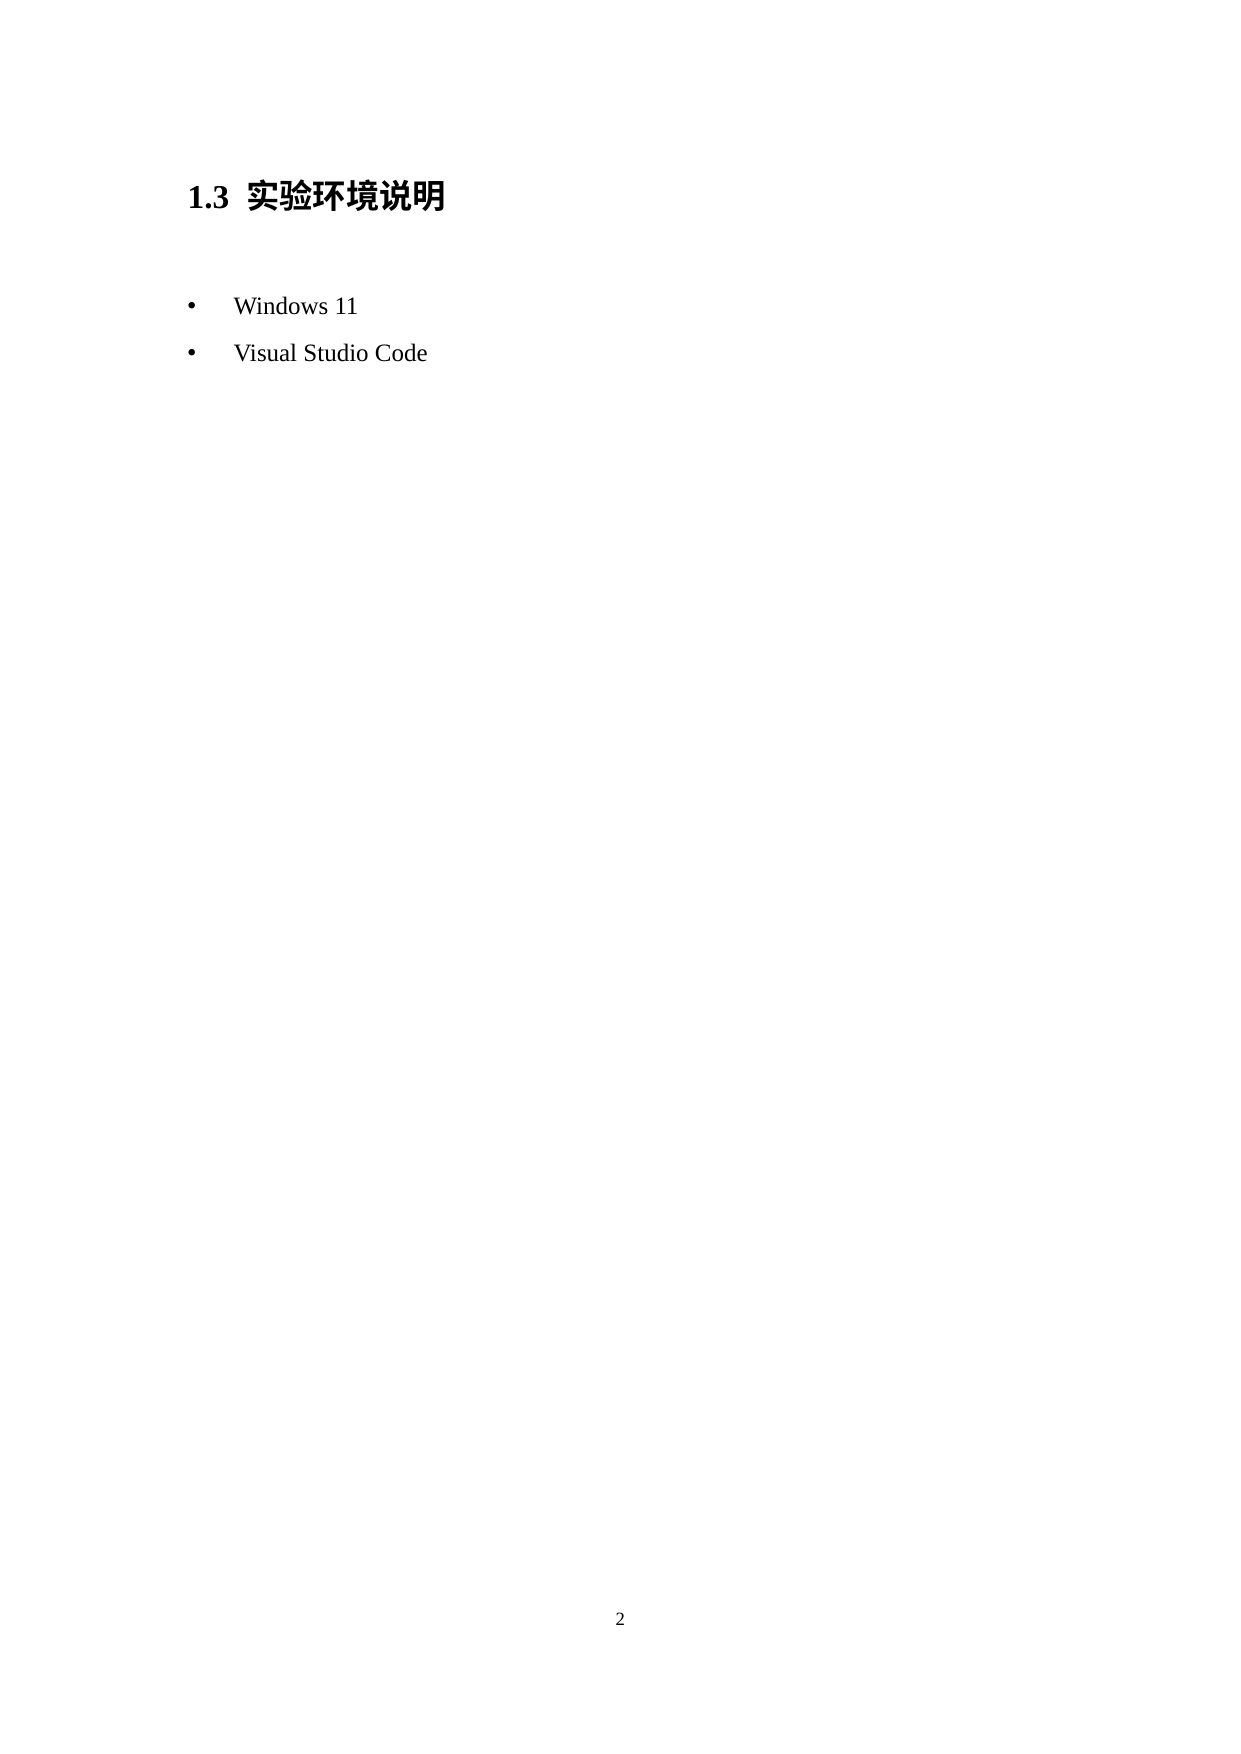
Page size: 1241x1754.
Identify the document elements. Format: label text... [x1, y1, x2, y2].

list Windows 11 [187, 289, 1053, 322]
subtitle 实验环境说明 [187, 162, 1053, 227]
list Visual Studio Code [187, 336, 1053, 368]
